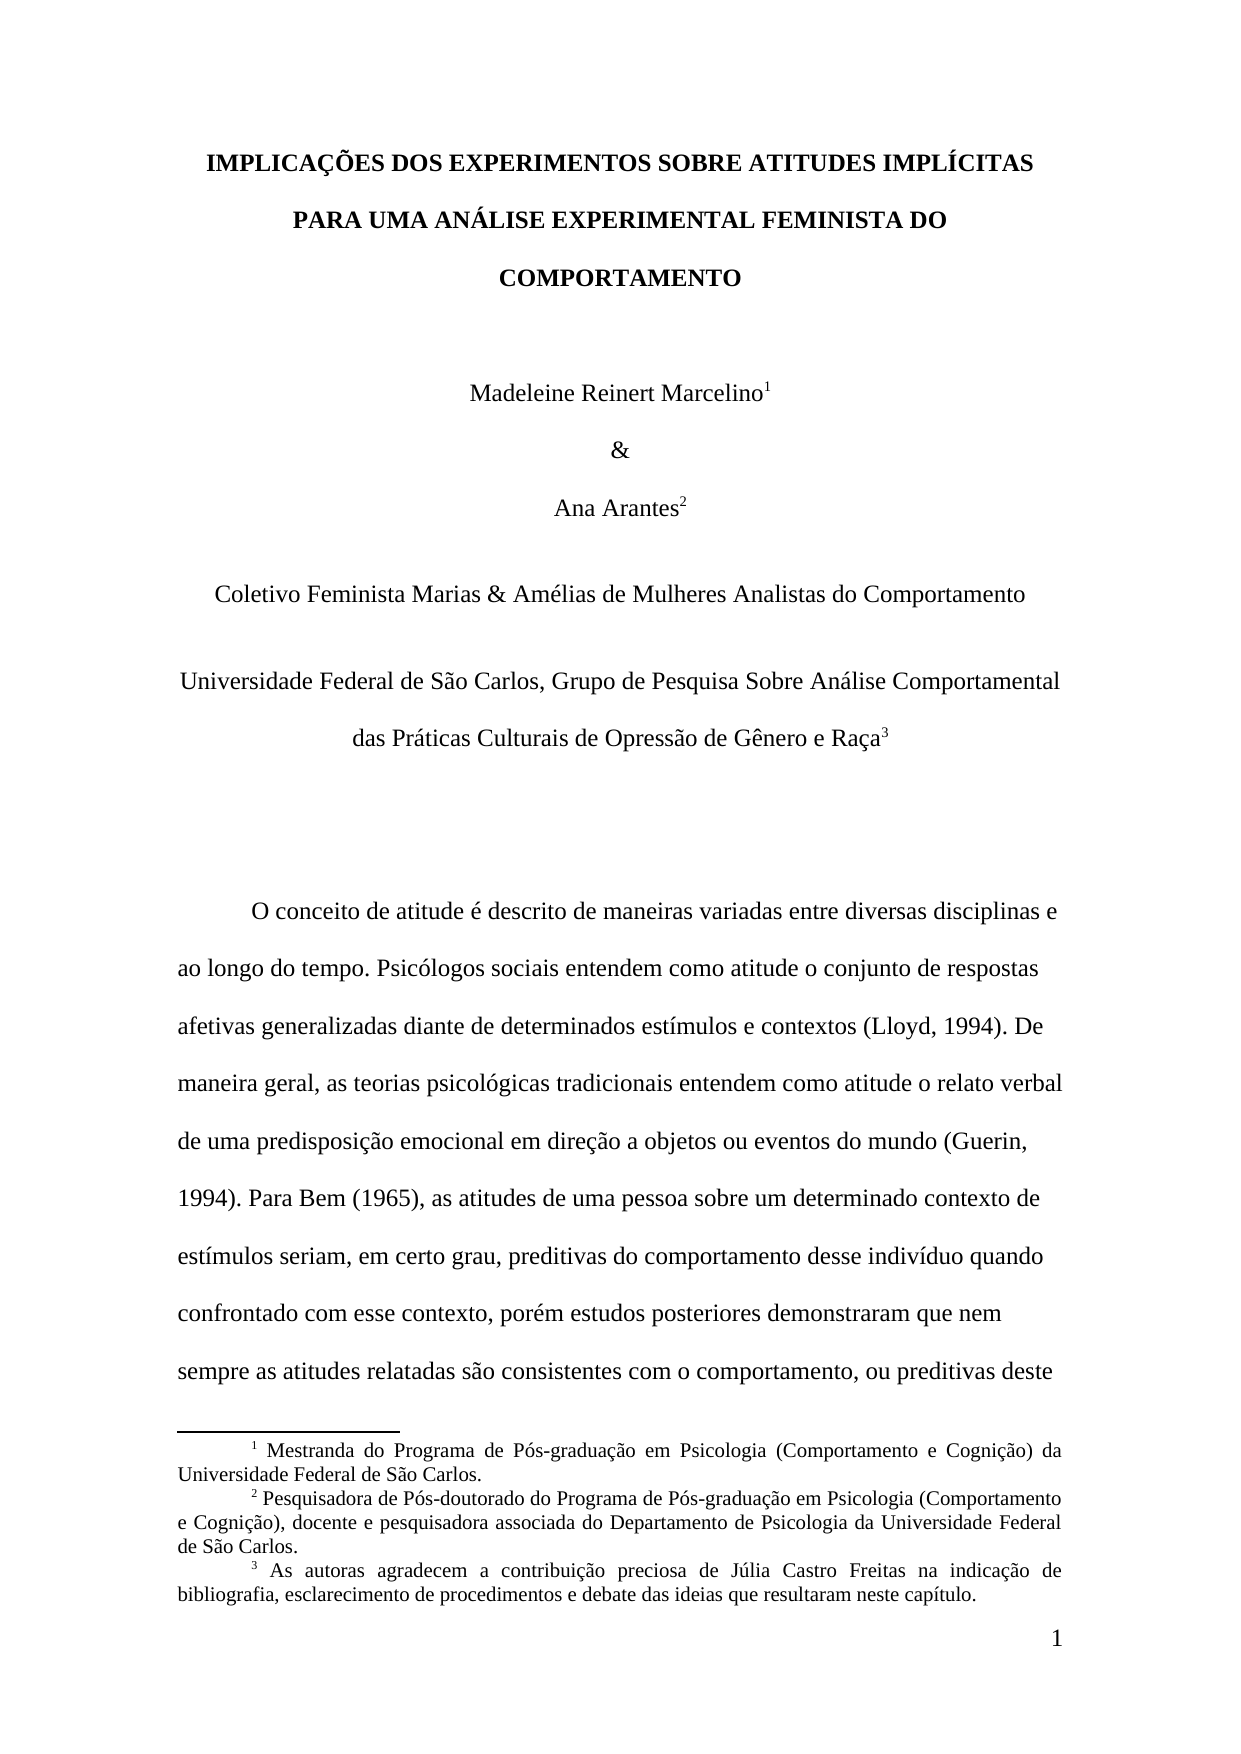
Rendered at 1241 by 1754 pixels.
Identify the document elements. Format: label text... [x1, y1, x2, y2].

text Ana Arantes [177, 493, 1063, 521]
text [177, 896, 1063, 1385]
text Universidade Federal de São Carlos, Grupo de Pesquisa Sobre Análise Comportamental das Práticas Culturais de Opressão de Gênero e Raça [177, 666, 1063, 752]
text Coletivo Feminista Marias & Amélias de Mulheres Analistas do Comportamento [177, 579, 1063, 608]
subtitle IMPLICAÇÕES DOS EXPERIMENTOS SOBRE ATITUDES IMPLÍCITAS PARA UMA ANÁLISE EXPERIMENTAL FEMINISTA DO COMPORTAMENTO [177, 148, 1063, 291]
text & [177, 435, 1063, 464]
text Madeleine Reinert Marcelino [177, 378, 1063, 406]
